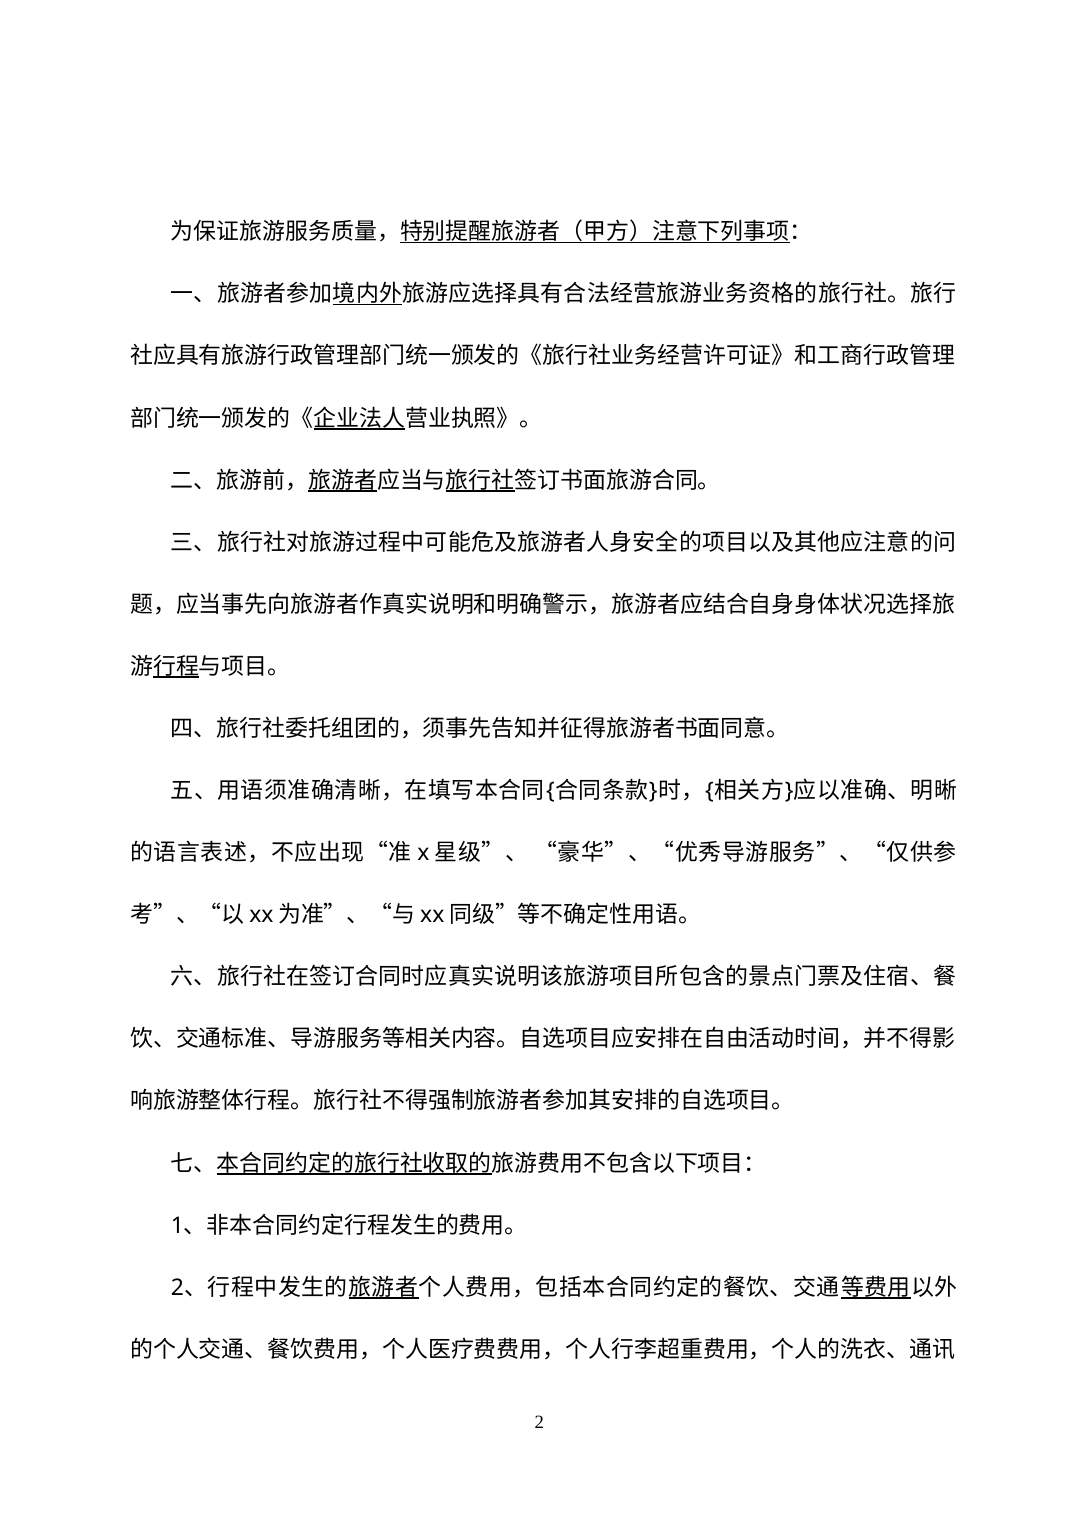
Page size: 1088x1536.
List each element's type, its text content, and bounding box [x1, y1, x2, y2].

text 一、旅游者参加境内外旅游应选择具有合法经营旅游业务资格的旅行社。旅行社应具有旅游行政管理部门统一颁发的《旅行社业务经营许可证》和工商行政管理部门统一颁发的《企业法人营业执照》。 [130, 261, 958, 447]
text 1、非本合同约定行程发生的费用。 [130, 1192, 958, 1254]
text 为保证旅游服务质量，特别提醒旅游者（甲方）注意下列事项： [130, 199, 958, 261]
text 五、用语须准确清晰，在填写本合同{合同条款}时，{相关方}应以准确、明晰的语言表述，不应出现“准х星级”、 “豪华”、“优秀导游服务”、“仅供参考”、“以хх为准”、“与хх同级”等不确定性用语。 [130, 758, 958, 944]
text 三、旅行社对旅游过程中可能危及旅游者人身安全的项目以及其他应注意的问题，应当事先向旅游者作真实说明和明确警示，旅游者应结合自身身体状况选择旅游行程与项目。 [130, 509, 958, 696]
text 六、旅行社在签订合同时应真实说明该旅游项目所包含的景点门票及住宿、餐饮、交通标准、导游服务等相关内容。自选项目应安排在自由活动时间，并不得影响旅游整体行程。旅行社不得强制旅游者参加其安排的自选项目。 [130, 944, 958, 1130]
text 二、旅游前，旅游者应当与旅行社签订书面旅游合同。 [130, 447, 958, 509]
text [130, 1254, 958, 1378]
text 四、旅行社委托组团的，须事先告知并征得旅游者书面同意。 [130, 696, 958, 758]
text 七、本合同约定的旅行社收取的旅游费用不包含以下项目： [130, 1130, 958, 1192]
